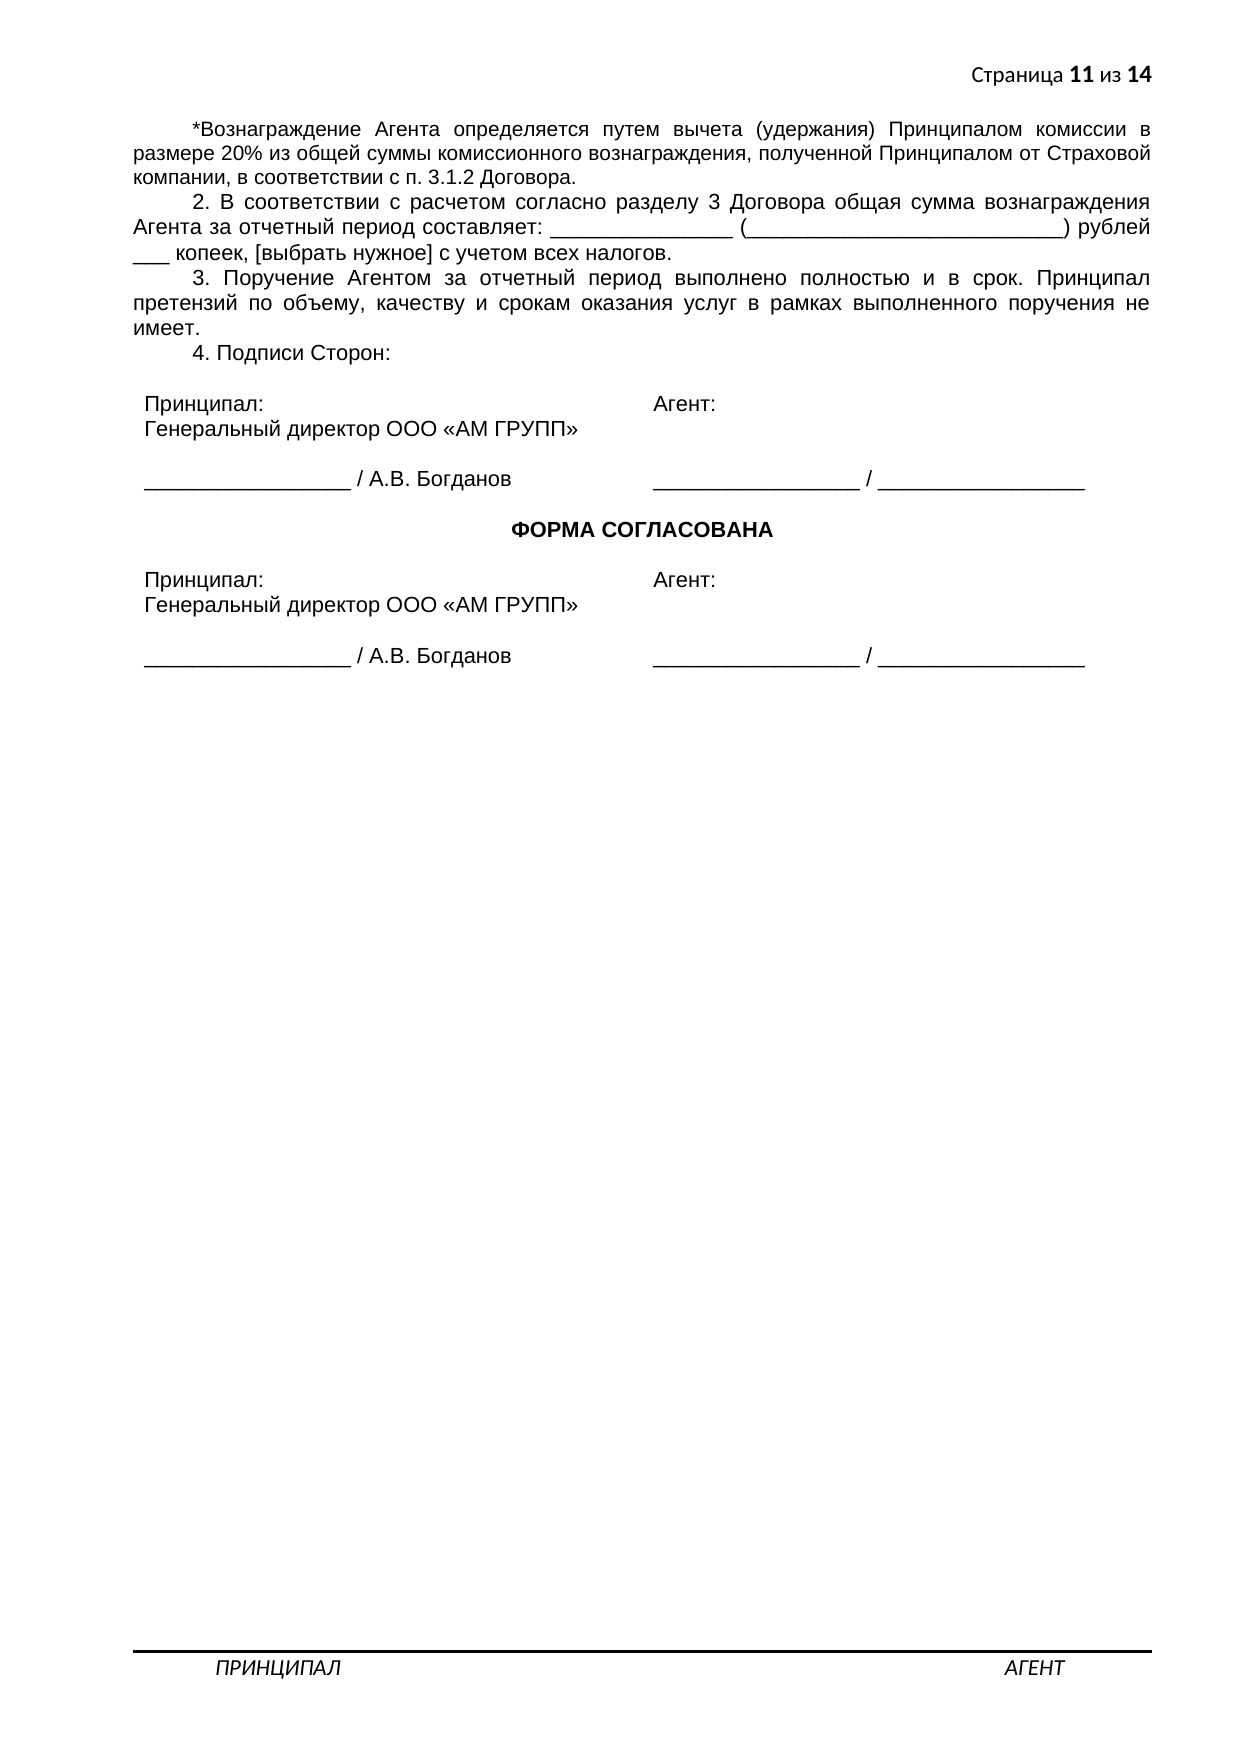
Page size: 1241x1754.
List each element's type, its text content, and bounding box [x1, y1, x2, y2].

list 2. В соответствии с расчетом согласно разделу 3 Договора общая сумма вознаграждения Агента за отчетный период составляет: _______________ (__________________________) рублей ___ копеек, [выбрать нужное] с учетом всех налогов. [133, 189, 1152, 265]
text ФОРМА СОГЛАСОВАНА [133, 517, 1152, 542]
list 4. Подписи Сторон: [133, 340, 1152, 366]
table_header Агент: _________________ / _________________ [642, 391, 1151, 517]
table_header Принципал: Генеральный директор ООО «АМ ГРУПП» _________________ / А.В. Богданов [133, 567, 642, 693]
table_header Агент: _________________ / _________________ [642, 567, 1151, 693]
list 3. Поручение Агентом за отчетный период выполнено полностью и в срок. Принципал претензий по объему, качеству и срокам оказания услуг в рамках выполненного поручения не имеет. [133, 265, 1152, 340]
list *Вознаграждение Агента определяется путем вычета (удержания) Принципалом комиссии в размере 20% из общей суммы комиссионного вознаграждения, полученной Принципалом от Страховой компании, в соответствии с п. 3.1.2 Договора. [133, 117, 1152, 189]
table_header Принципал: Генеральный директор ООО «АМ ГРУПП» _________________ / А.В. Богданов [133, 391, 642, 517]
